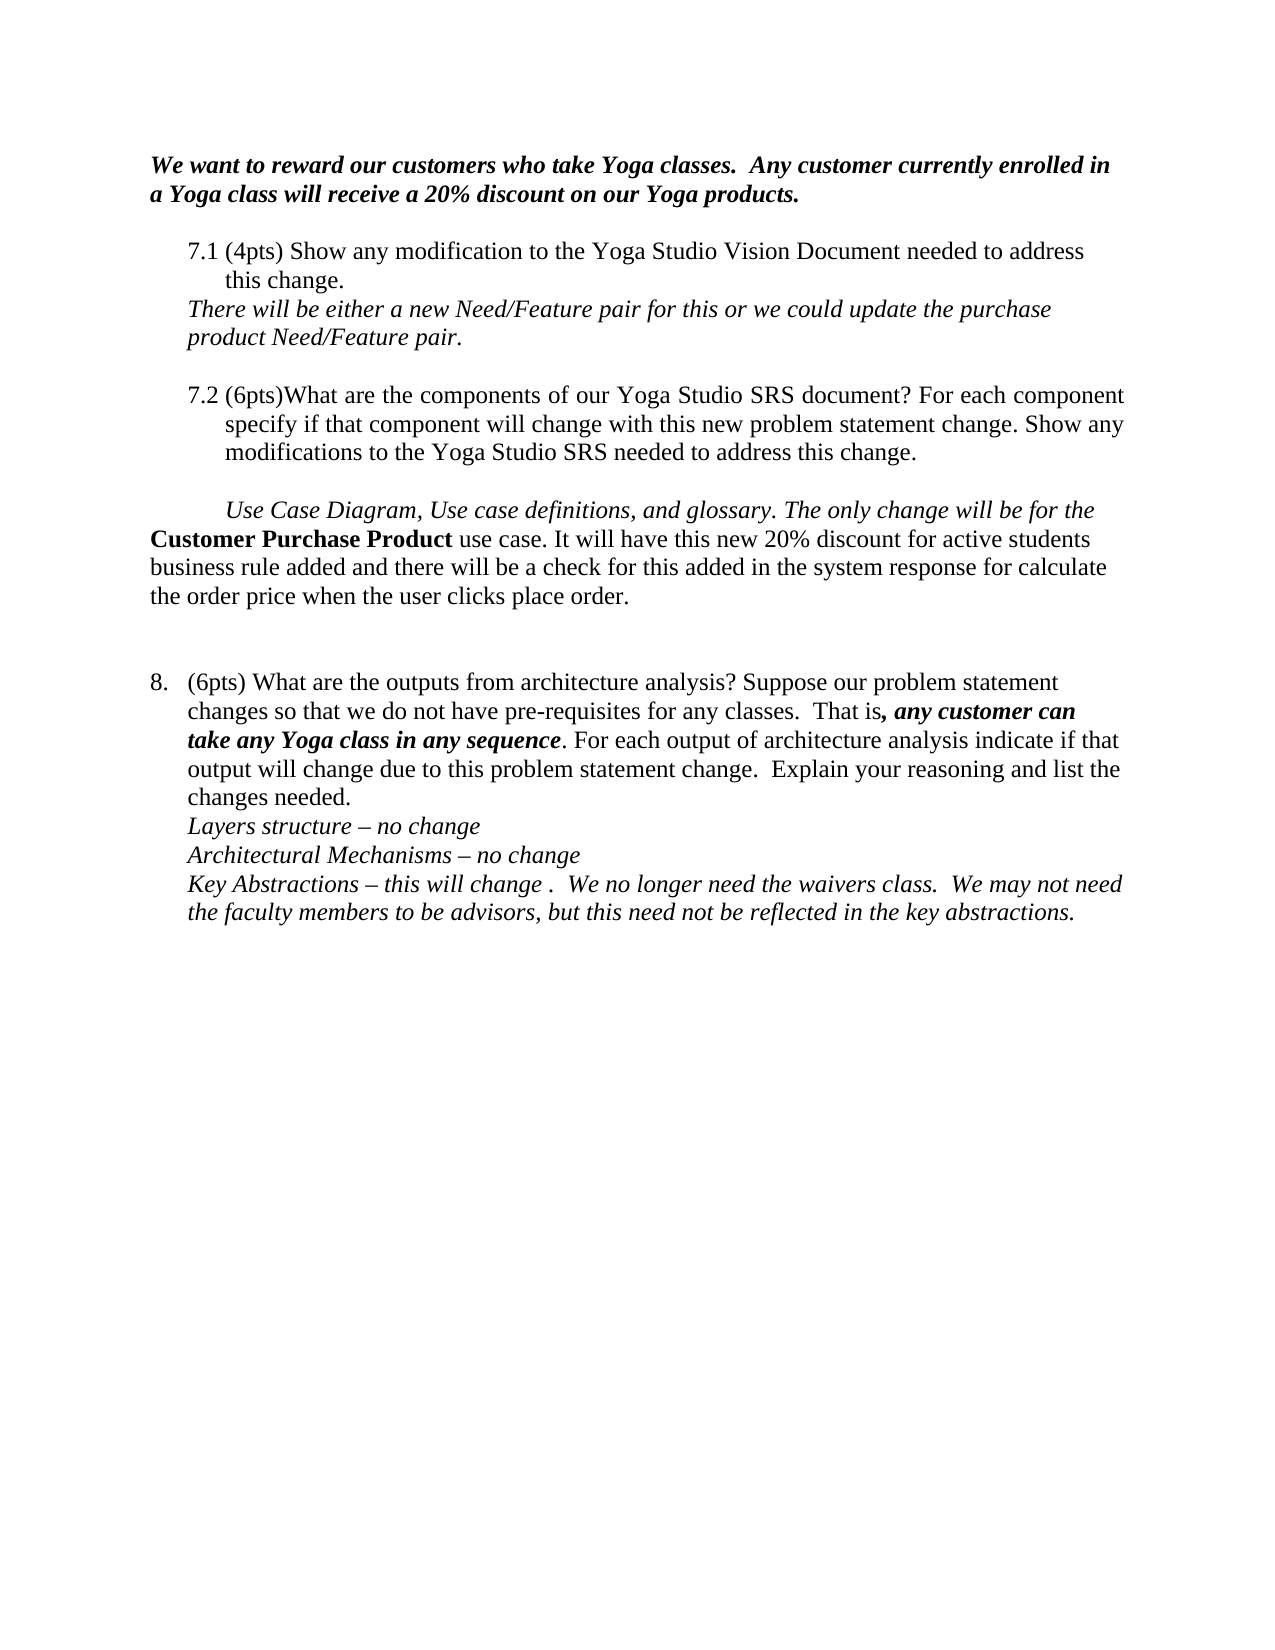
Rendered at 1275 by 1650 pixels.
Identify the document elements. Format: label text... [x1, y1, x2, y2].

list Key Abstractions – this will change . We no longer need the waivers class. We may not need the faculty members to be advisors, but this need not be reflected in the key abstractions. [187, 869, 1125, 926]
text Customer Purchase Product use case. It will have this new 20% discount for active students business rule added and there will be a check for this added in the system response for calculate the order price when the user clicks place order. [150, 524, 1125, 610]
text We want to reward our customers who take Yoga classes. Any customer currently enrolled in a Yoga class will receive a 20% discount on our Yoga products. [150, 150, 1125, 207]
list (6pts)What are the components of our Yoga Studio SRS document? For each component specify if that component will change with this new problem statement change. Show any modifications to the Yoga Studio SRS needed to address this change. [187, 380, 1125, 466]
list Layers structure – no change [187, 811, 1125, 840]
list (4pts) Show any modification to the Yoga Studio Vision Document needed to address this change. [187, 236, 1125, 294]
list (6pts) What are the outputs from architecture analysis? Suppose our problem statement changes so that we do not have pre-requisites for any classes. That is, any customer can take any Yoga class in any sequence. For each output of architecture analysis indicate if that output will change due to this problem statement change. Explain your reasoning and list the changes needed. [150, 667, 1125, 811]
list Architectural Mechanisms – no change [187, 840, 1125, 869]
list There will be either a new Need/Feature pair for this or we could update the purchase product Need/Feature pair. [187, 294, 1125, 351]
list Use Case Diagram, Use case definitions, and glossary. The only change will be for the [225, 495, 1125, 524]
